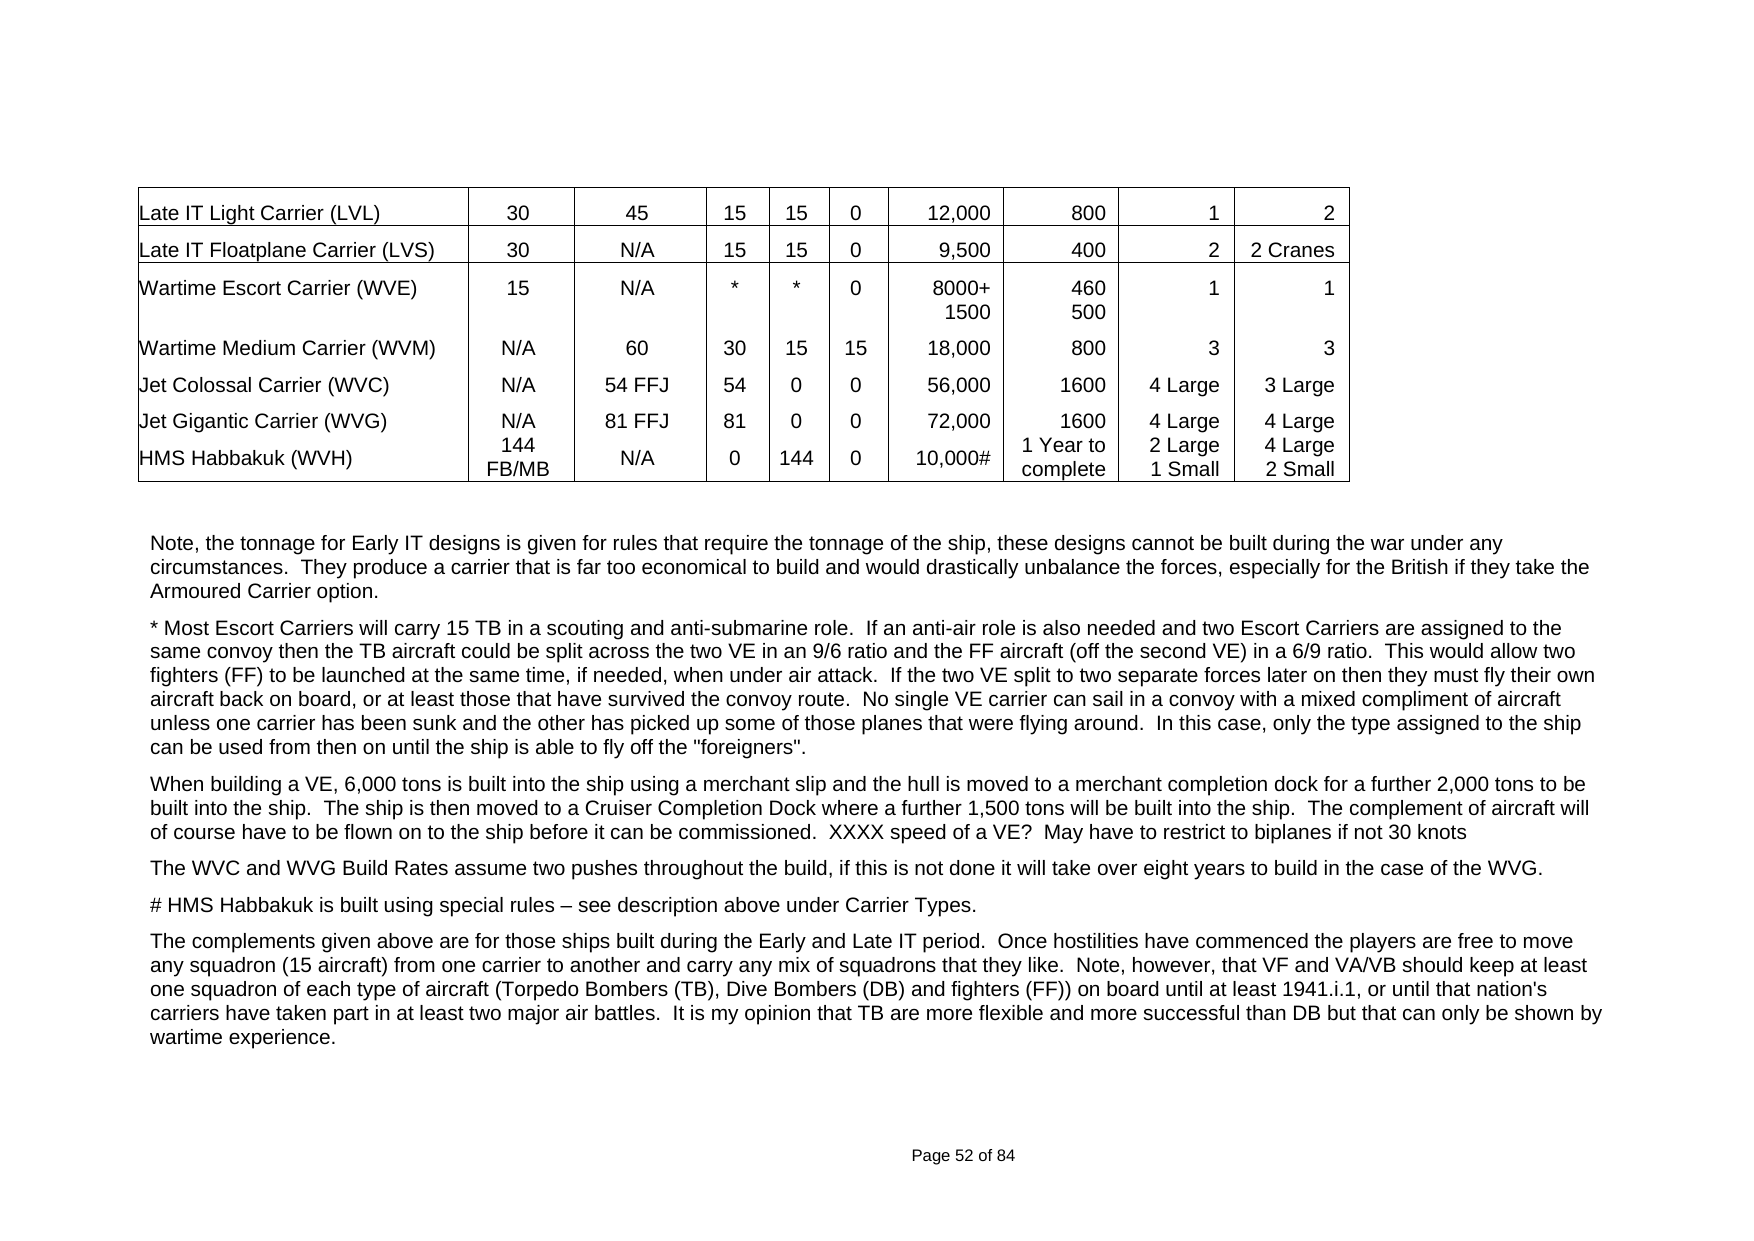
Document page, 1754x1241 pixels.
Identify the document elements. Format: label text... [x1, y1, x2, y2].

table_cell 800 [1004, 324, 1118, 360]
table_cell 4 Large 2 Small [1235, 433, 1349, 481]
table_cell 0 [830, 188, 888, 225]
table_cell 460 500 [1004, 263, 1118, 324]
text The complements given above are for those ships built during the Early and Late IT period. Once hostilities have commenced the players are free to move any squadron (15 aircraft) from one carrier to another and carry any mix of squadrons that they like. Note, however, that VF and VA/VB should keep at least one squadron of each type of aircraft (Torpedo Bombers (TB), Dive Bombers (DB) and fighters (FF)) on board until at least 1941.i.1, or until that nation's carriers have taken part in at least two major air battles. It is my opinion that TB are more flexible and more successful than DB but that can only be shown by wartime experience. [150, 929, 1604, 1049]
table_cell 15 [770, 324, 829, 360]
table_cell Jet Gigantic Carrier (WVG) [139, 397, 468, 433]
table_cell 1600 [1004, 360, 1118, 397]
table_cell 15 [469, 263, 574, 324]
table_cell 81 [707, 397, 769, 433]
table_cell 15 [707, 188, 769, 225]
table_cell 30 [469, 226, 574, 262]
table_cell 15 [770, 226, 829, 262]
table_cell 1 [1119, 188, 1234, 225]
table_cell 1 [1235, 263, 1349, 324]
table_cell 18,000 [889, 324, 1003, 360]
table_cell 2 [1119, 226, 1234, 262]
table_cell 3 [1235, 324, 1349, 360]
table_cell 72,000 [889, 397, 1003, 433]
table_cell 0 [707, 433, 769, 481]
table_cell 2 Cranes [1235, 226, 1349, 262]
text # HMS Habbakuk is built using special rules – see description above under Carrier Types. [150, 892, 1604, 916]
table_cell Wartime Escort Carrier (WVE) [139, 263, 468, 324]
table_cell Late IT Floatplane Carrier (LVS) [139, 226, 468, 262]
table_cell 144 FB/MB [469, 433, 574, 481]
table_cell 81 FFJ [575, 397, 706, 433]
table_cell 15 [707, 226, 769, 262]
table_cell * [770, 263, 829, 324]
text When building a VE, 6,000 tons is built into the ship using a merchant slip and the hull is moved to a merchant completion dock for a further 2,000 tons to be built into the ship. The ship is then moved to a Cruiser Completion Dock where a further 1,500 tons will be built into the ship. The complement of aircraft will of course have to be flown on to the ship before it can be commissioned. XXXX speed of a VE? May have to restrict to biplanes if not 30 knots [150, 772, 1604, 843]
table_cell N/A [469, 360, 574, 397]
table_cell 56,000 [889, 360, 1003, 397]
table_cell N/A [469, 397, 574, 433]
table_cell 2 [1235, 188, 1349, 225]
table_cell 800 [1004, 188, 1118, 225]
table_cell 30 [469, 188, 574, 225]
table_cell * [707, 263, 769, 324]
table_cell 54 FFJ [575, 360, 706, 397]
table_cell 2 Large 1 Small [1119, 433, 1234, 481]
table_cell 0 [830, 263, 888, 324]
table_cell 400 [1004, 226, 1118, 262]
table_cell 0 [770, 360, 829, 397]
table_cell 45 [575, 188, 706, 225]
table_cell 0 [830, 433, 888, 481]
table_cell 15 [830, 324, 888, 360]
table_cell 4 Large [1235, 397, 1349, 433]
table_cell 0 [830, 397, 888, 433]
table_cell Late IT Light Carrier (LVL) [139, 188, 468, 225]
table_cell 0 [770, 397, 829, 433]
table_cell 1 Year to complete [1004, 433, 1118, 481]
table_cell 54 [707, 360, 769, 397]
table_cell HMS Habbakuk (WVH) [139, 433, 468, 481]
table_cell 3 [1119, 324, 1234, 360]
table_cell N/A [575, 263, 706, 324]
table_cell 8000+ 1500 [889, 263, 1003, 324]
text Note, the tonnage for Early IT designs is given for rules that require the tonnage of the ship, these designs cannot be built during the war under any circumstances. They produce a carrier that is far too economical to build and would drastically unbalance the forces, especially for the British if they take the Armoured Carrier option. [150, 531, 1604, 603]
table_cell 60 [575, 324, 706, 360]
table_cell 3 Large [1235, 360, 1349, 397]
table_cell 4 Large [1119, 397, 1234, 433]
table_cell 10,000# [889, 433, 1003, 481]
text * Most Escort Carriers will carry 15 TB in a scouting and anti-submarine role. If an anti-air role is also needed and two Escort Carriers are assigned to the same convoy then the TB aircraft could be split across the two VE in an 9/6 ratio and the FF aircraft (off the second VE) in a 6/9 ratio. This would allow two fighters (FF) to be launched at the same time, if needed, when under air attack. If the two VE split to two separate forces later on then they must fly their own aircraft back on board, or at least those that have survived the convoy route. No single VE carrier can sail in a convoy with a mixed compliment of aircraft unless one carrier has been sunk and the other has picked up some of those planes that were flying around. In this case, only the type assigned to the ship can be used from then on until the ship is able to fly off the "foreigners". [150, 615, 1604, 759]
table_cell 1 [1119, 263, 1234, 324]
table_cell N/A [575, 433, 706, 481]
text The WVC and WVG Build Rates assume two pushes throughout the build, if this is not done it will take over eight years to build in the case of the WVG. [150, 856, 1604, 880]
table_cell 0 [830, 226, 888, 262]
table_cell 9,500 [889, 226, 1003, 262]
table_cell 1600 [1004, 397, 1118, 433]
table_cell 0 [830, 360, 888, 397]
table_cell N/A [469, 324, 574, 360]
table_cell 4 Large [1119, 360, 1234, 397]
table_cell 15 [770, 188, 829, 225]
table_cell N/A [575, 226, 706, 262]
table_cell Wartime Medium Carrier (WVM) [139, 324, 468, 360]
table_cell 30 [707, 324, 769, 360]
table_cell 144 [770, 433, 829, 481]
table_cell Jet Colossal Carrier (WVC) [139, 360, 468, 397]
table_cell 12,000 [889, 188, 1003, 225]
